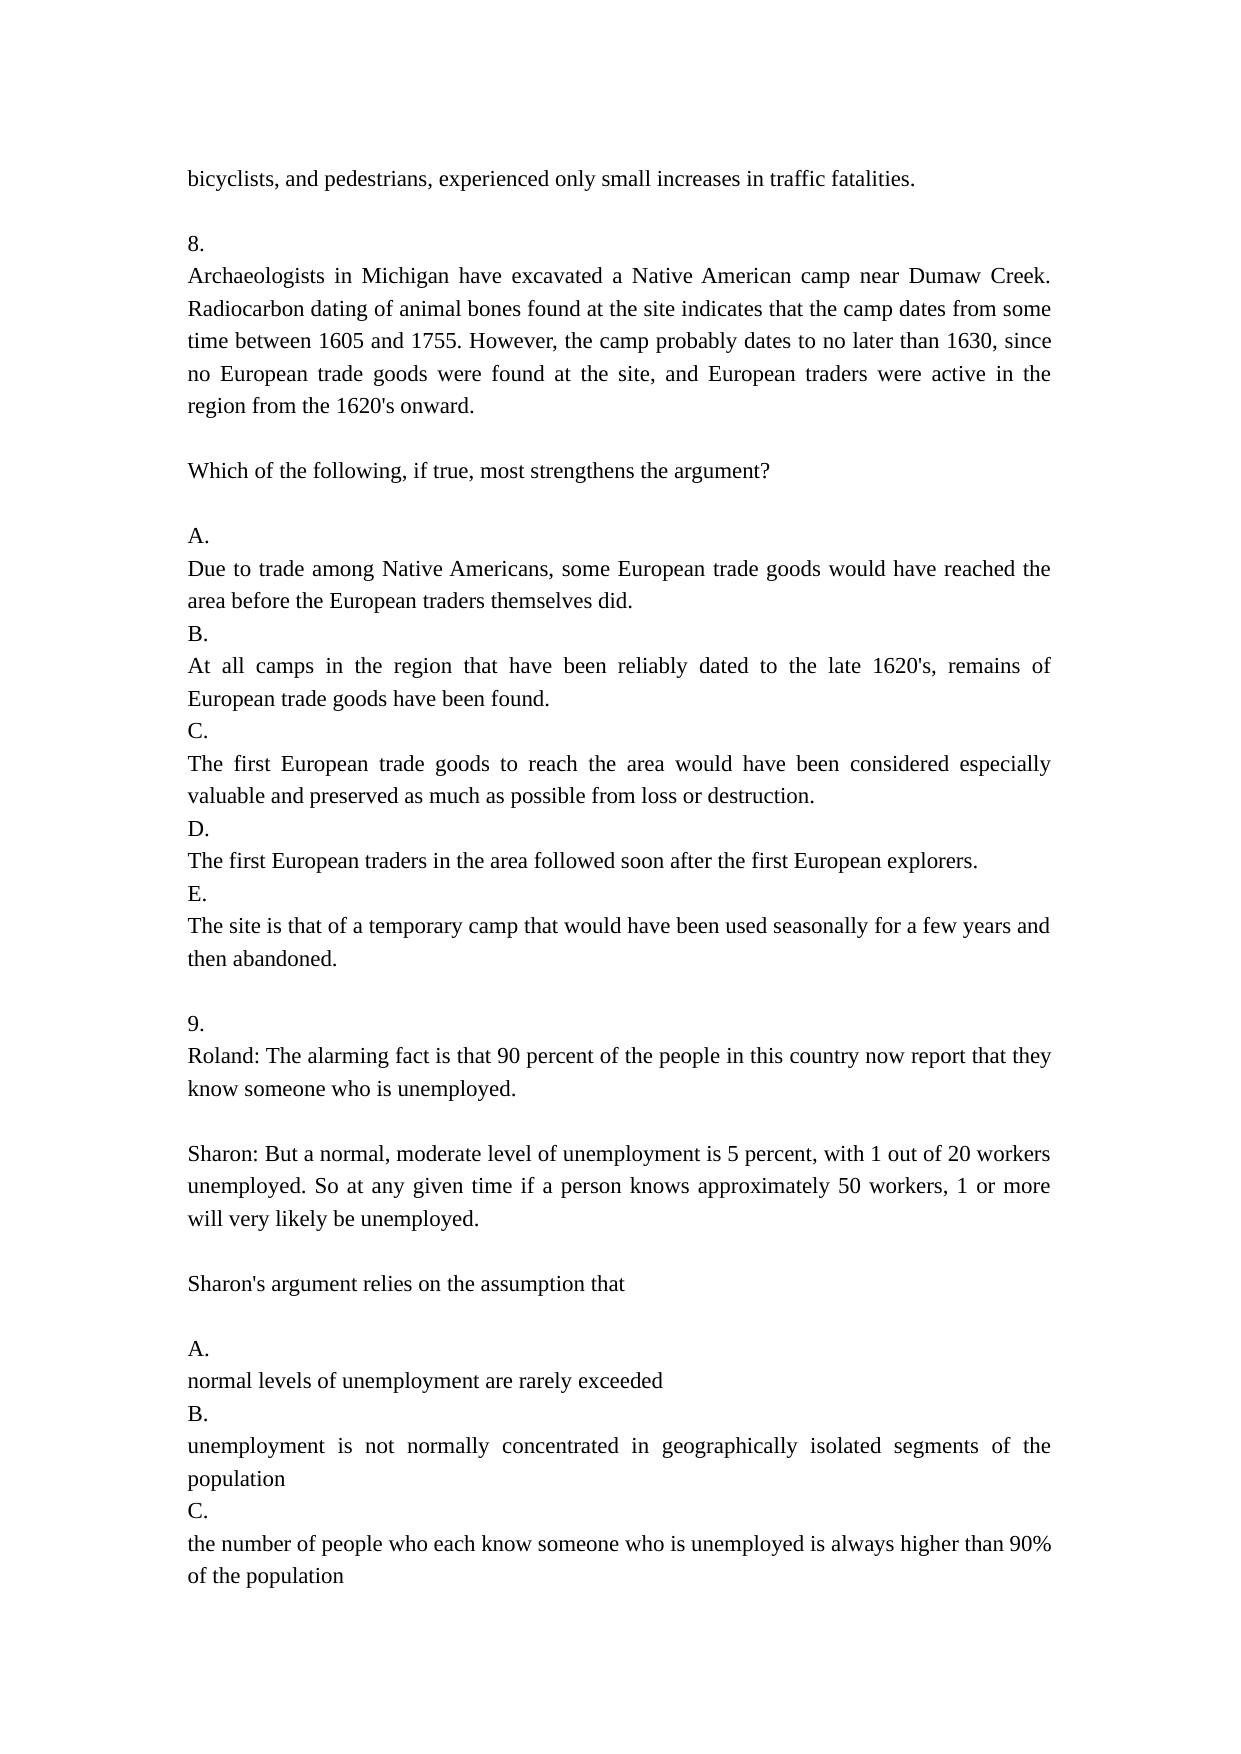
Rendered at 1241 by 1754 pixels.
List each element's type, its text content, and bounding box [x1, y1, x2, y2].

text 9. [187, 1007, 1053, 1039]
text B. [187, 617, 1053, 649]
text The site is that of a temporary camp that would have been used seasonally for a few years and then abandoned. [187, 909, 1053, 974]
text B. [187, 1397, 1053, 1429]
text Roland: The alarming fact is that 90 percent of the people in this country now report that they know someone who is unemployed. [187, 1039, 1053, 1104]
text the number of people who each know someone who is unemployed is always higher than 90% of the population [187, 1527, 1053, 1592]
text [187, 162, 1053, 194]
text Due to trade among Native Americans, some European trade goods would have reached the area before the European traders themselves did. [187, 552, 1053, 617]
text The first European traders in the area followed soon after the first European explorers. [187, 844, 1053, 877]
text Sharon's argument relies on the assumption that [187, 1267, 1053, 1299]
text normal levels of unemployment are rarely exceeded [187, 1364, 1053, 1397]
text A. [187, 1332, 1053, 1364]
text At all camps in the region that have been reliably dated to the late 1620's, remains of European trade goods have been found. [187, 649, 1053, 714]
text Sharon: But a normal, moderate level of unemployment is 5 percent, with 1 out of 20 workers unemployed. So at any given time if a person knows approximately 50 workers, 1 or more will very likely be unemployed. [187, 1137, 1053, 1234]
text A. [187, 519, 1053, 552]
text Archaeologists in Michigan have excavated a Native American camp near Dumaw Creek. Radiocarbon dating of animal bones found at the site indicates that the camp dates from some time between 1605 and 1755. However, the camp probably dates to no later than 1630, since no European trade goods were found at the site, and European traders were active in the region from the 1620's onward. [187, 259, 1053, 422]
text 8. [187, 227, 1053, 259]
text E. [187, 877, 1053, 909]
text C. [187, 1494, 1053, 1527]
text Which of the following, if true, most strengthens the argument? [187, 454, 1053, 487]
text unemployment is not normally concentrated in geographically isolated segments of the population [187, 1429, 1053, 1494]
text D. [187, 812, 1053, 844]
text The first European trade goods to reach the area would have been considered especially valuable and preserved as much as possible from loss or destruction. [187, 747, 1053, 812]
text C. [187, 714, 1053, 747]
